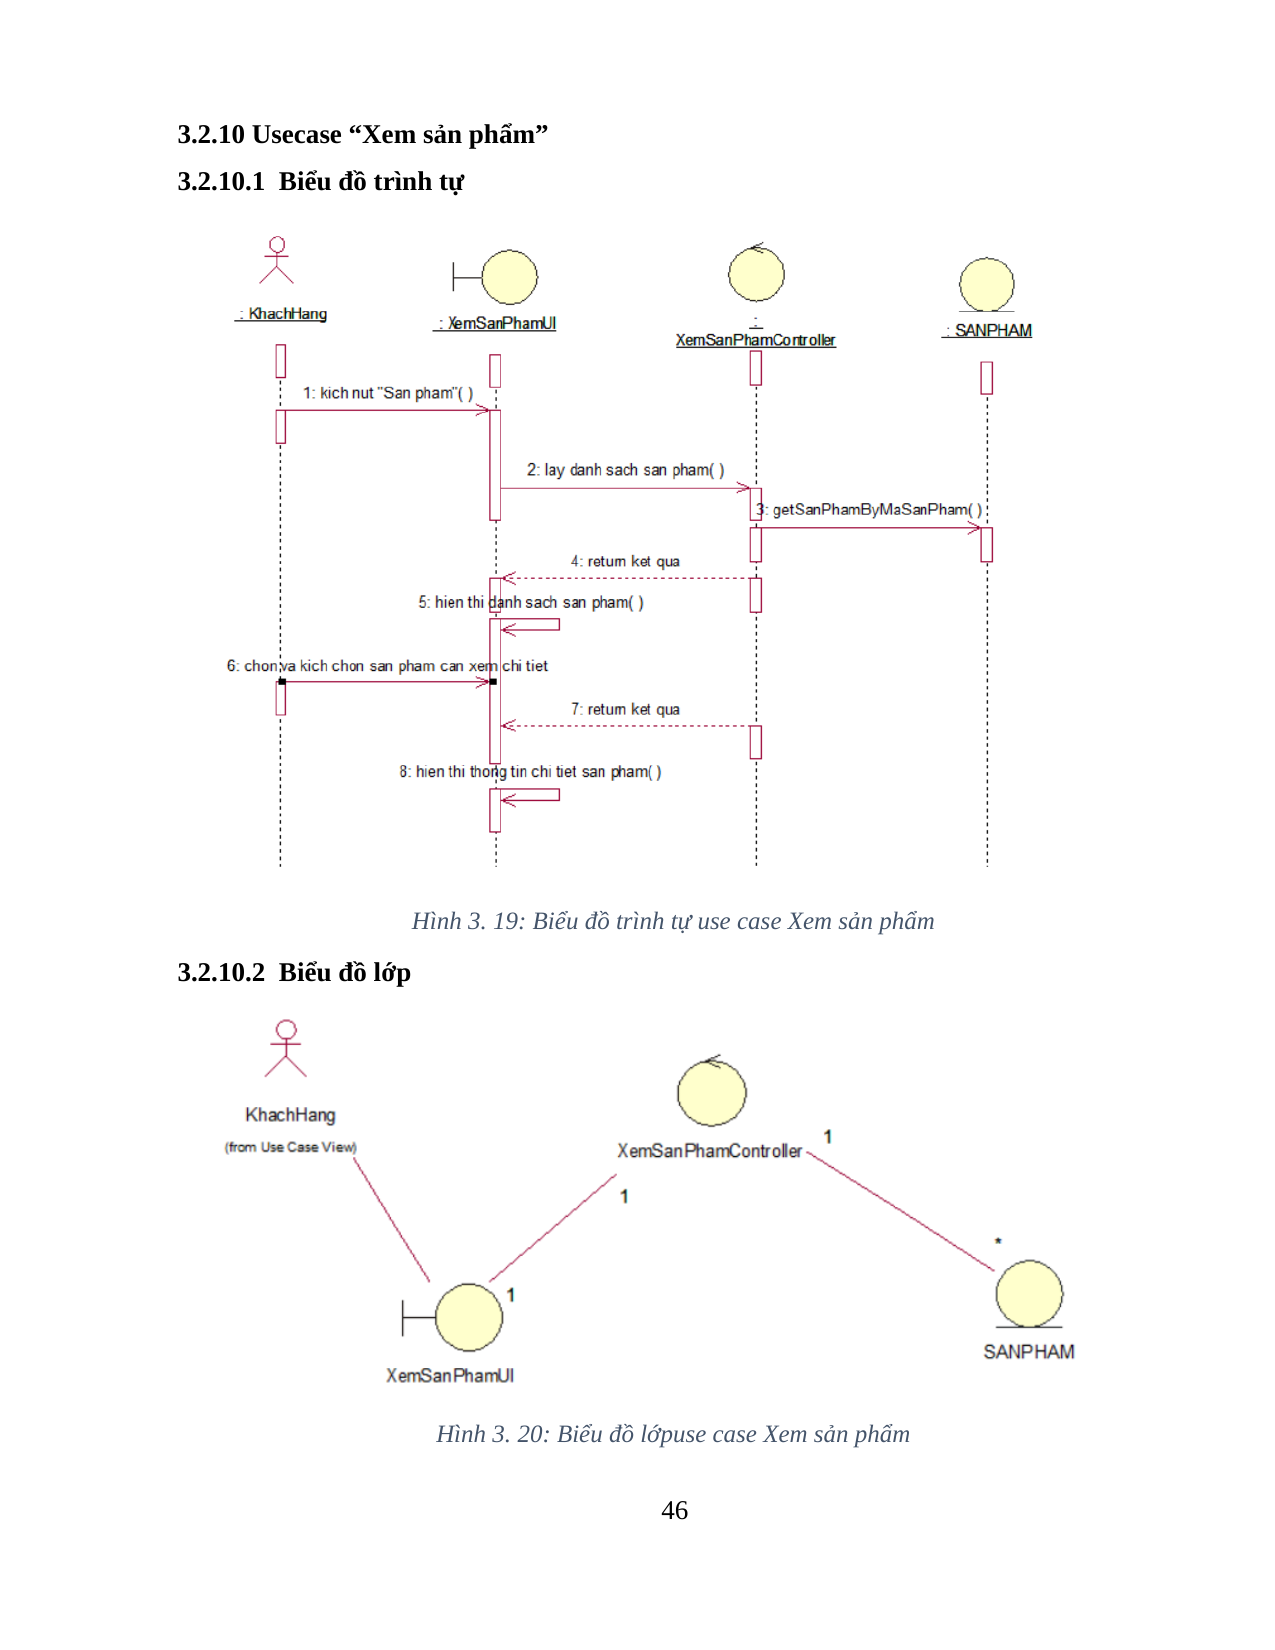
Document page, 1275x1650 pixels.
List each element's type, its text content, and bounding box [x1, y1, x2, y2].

text Hình 3. 20: Biểu đồ lớpuse case Xem sản phẩm [177, 1419, 1098, 1448]
subtitle Biểu đồ lớp [177, 956, 1098, 987]
picture [177, 1002, 1105, 1404]
subtitle Biểu đồ trình tự [177, 165, 1098, 196]
picture [177, 211, 1098, 891]
subtitle Usecase “Xem sản phẩm” [177, 118, 1098, 149]
text Hình 3. 19: Biểu đồ trình tự use case Xem sản phẩm [177, 906, 1098, 935]
